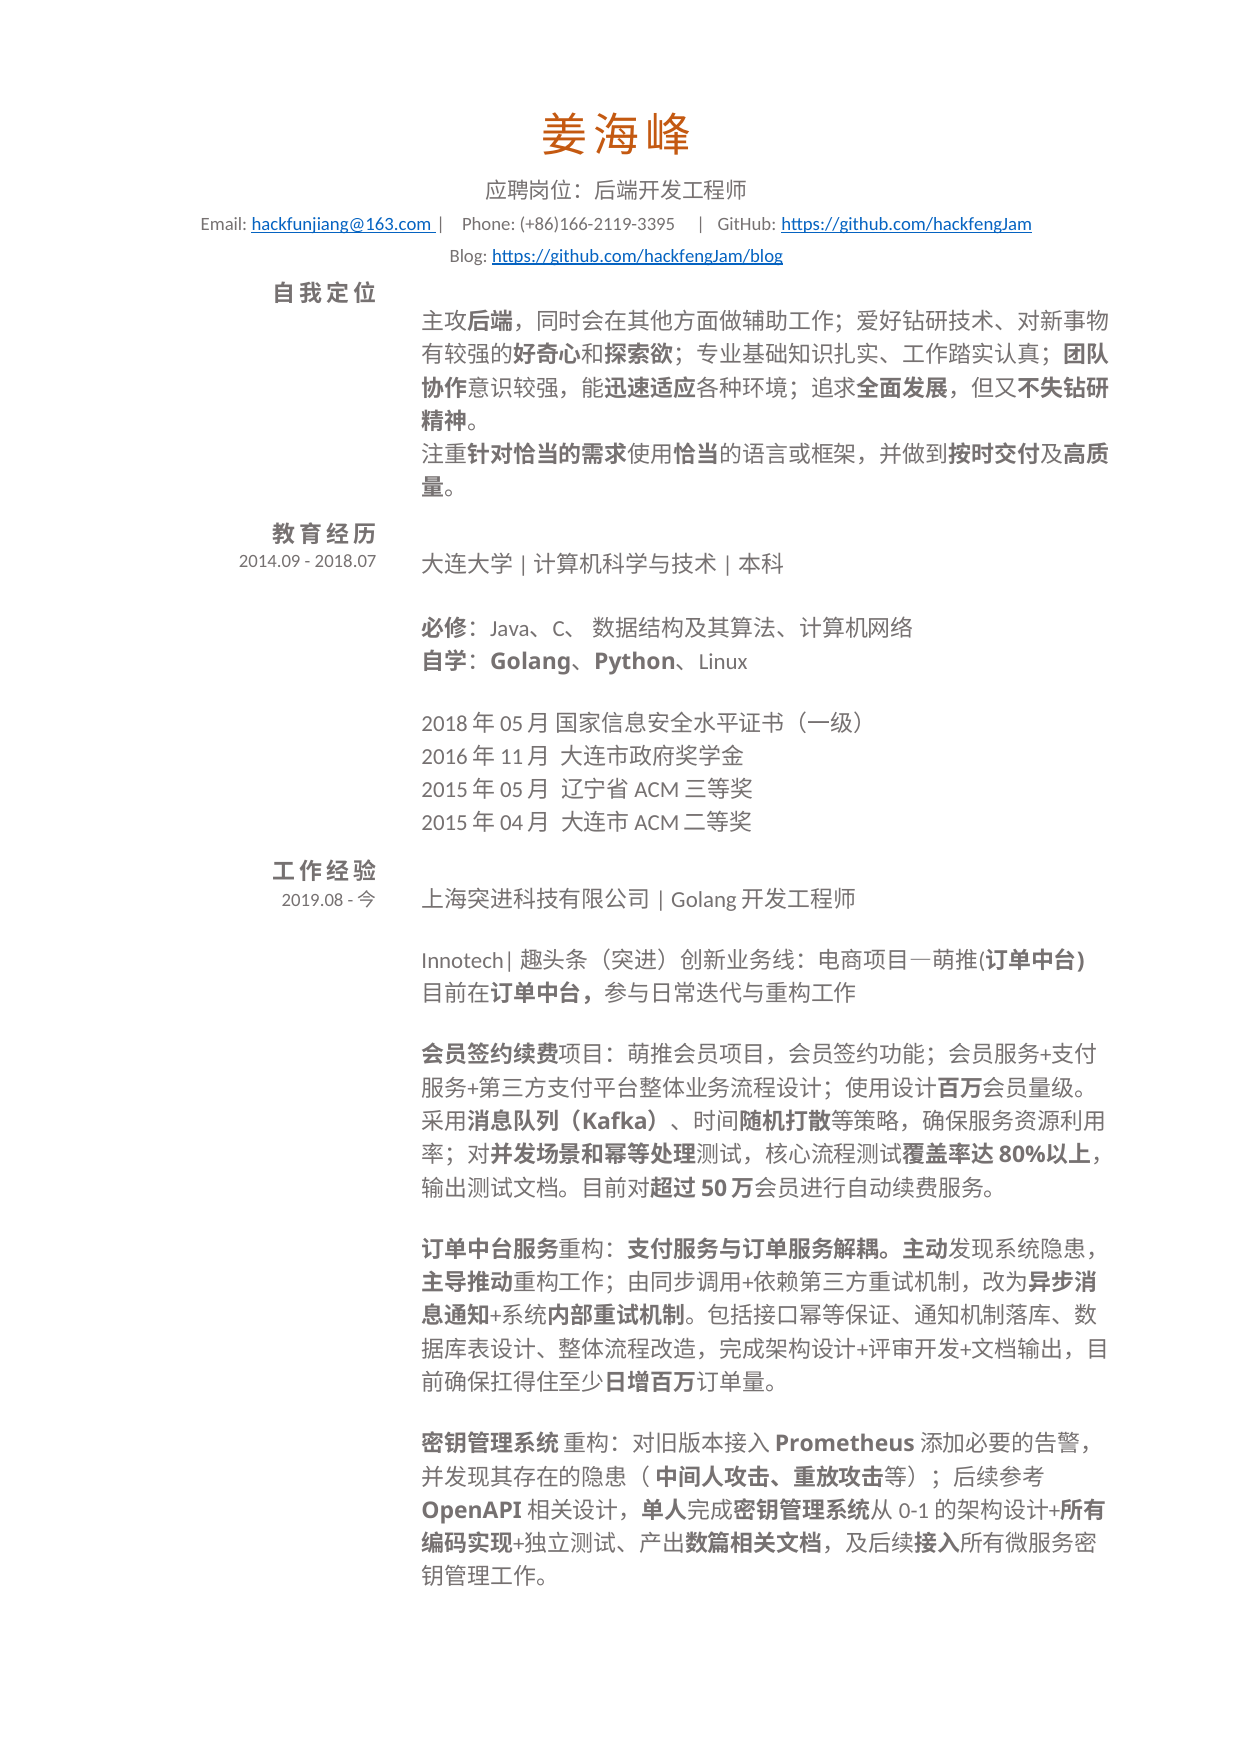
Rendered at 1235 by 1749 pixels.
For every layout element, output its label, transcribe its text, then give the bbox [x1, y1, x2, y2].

table_cell 教育经历 2014.09 - 2018.07 [116, 518, 376, 852]
table_header 自我定位 [116, 275, 376, 517]
text 姜海峰 [106, 98, 1126, 164]
table_cell 大连大学 | 计算机科学与技术 | 本科 必修：Java、C、 数据结构及其算法、计算机网络 自学：Golang、Python、Linux 2018年05月 国家信息安全水平证书（一级） 2016年11月 大连市政府奖学金 2015年05月 辽宁省ACM三等奖 2015年04月 大连市ACM二等奖 [376, 518, 1116, 852]
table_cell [376, 853, 1116, 1634]
table_header 主攻后端，同时会在其他方面做辅助工作；爱好钻研技术、对新事物有较强的好奇心和探索欲；专业基础知识扎实、工作踏实认真；团队协作意识较强，能迅速适应各种环境；追求全面发展，但又不失钻研精神。 注重针对恰当的需求使用恰当的语言或框架，并做到按时交付及高质量。 [376, 275, 1116, 517]
text Blog: https://github.com/hackfengJam/blog [106, 244, 1126, 267]
table_cell 工作经验 2019.08 - 今 [116, 853, 376, 1634]
text Email: hackfunjiang@163.com | Phone: (+86)166-2119-3395 | GitHub: https://github.com/hackfengJam [106, 213, 1126, 236]
text 应聘岗位：后端开发工程师 [106, 173, 1126, 204]
